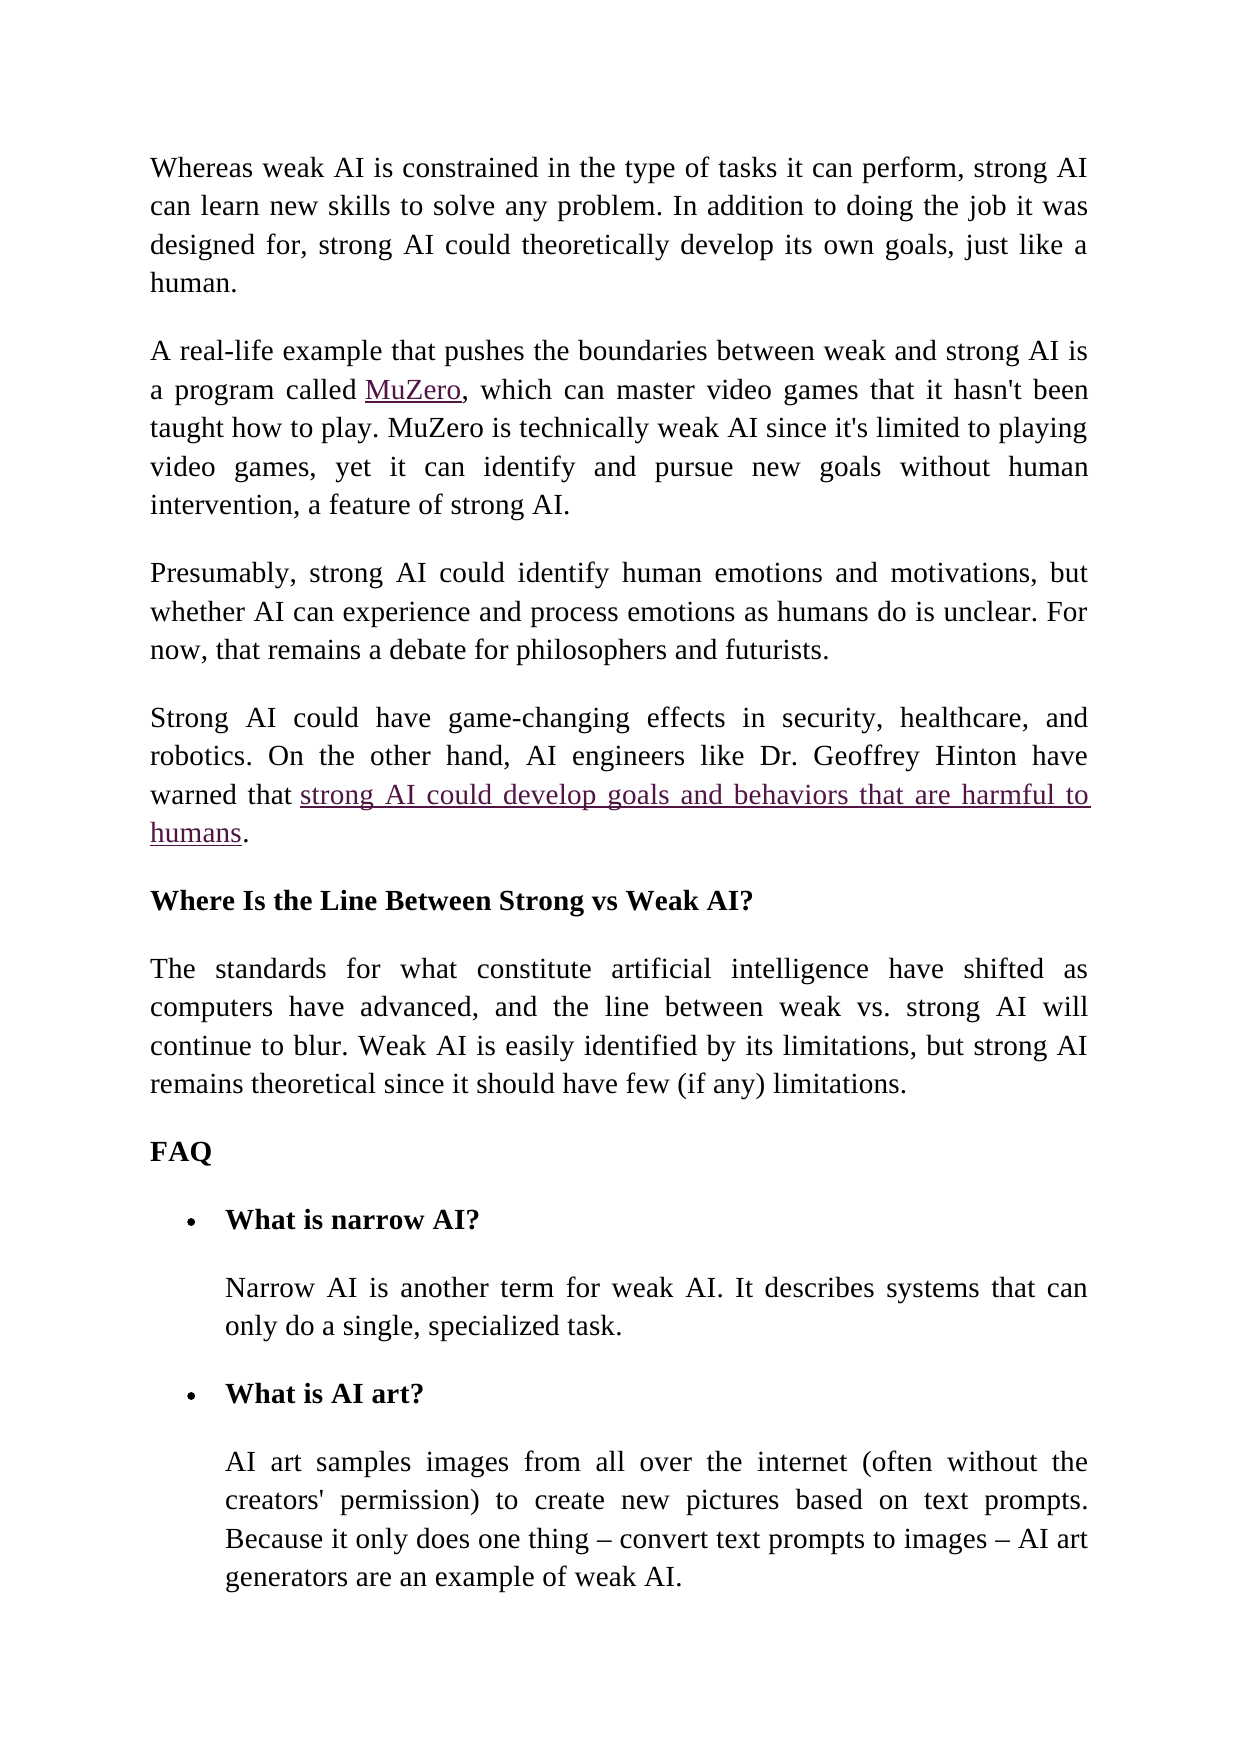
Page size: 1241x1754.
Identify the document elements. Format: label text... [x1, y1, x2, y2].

text Where Is the Line Between Strong vs Weak AI? [150, 883, 1090, 917]
list What is narrow AI? [187, 1202, 1090, 1236]
list What is AI art? [187, 1376, 1090, 1409]
text AI art samples images from all over the internet (often without the creators' permission) to create new pictures based on text prompts. Because it only does one thing – convert text prompts to images – AI art generators are an example of weak AI. [225, 1444, 1090, 1593]
text FAQ [150, 1134, 1090, 1168]
text A real-life example that pushes the boundaries between weak and strong AI is a program called MuZero, which can master video games that it hasn't been taught how to play. MuZero is technically weak AI since it's limited to playing video games, yet it can identify and pursue new goals without human intervention, a feature of strong AI. [150, 333, 1090, 521]
text Narrow AI is another term for weak AI. It describes systems that can only do a single, specialized task. [225, 1270, 1090, 1342]
text Strong AI could have game-changing effects in security, healthcare, and robotics. On the other hand, AI engineers like Dr. Geoffrey Hinton have warned that strong AI could develop goals and behaviors that are harmful to humans. [150, 700, 1090, 849]
text Presumably, strong AI could identify human emotions and motivations, but whether AI can experience and process emotions as humans do is unclear. For now, that remains a debate for philosophers and futurists. [150, 555, 1090, 666]
text The standards for what constitute artificial intelligence have shifted as computers have advanced, and the line between weak vs. strong AI will continue to blur. Weak AI is easily identified by its limitations, but strong AI remains theoretical since it should have few (if any) limitations. [150, 951, 1090, 1100]
text Whereas weak AI is constrained in the type of tasks it can perform, strong AI can learn new skills to solve any problem. In addition to doing the job it was designed for, strong AI could theoretically develop its own goals, just like a human. [150, 150, 1090, 299]
